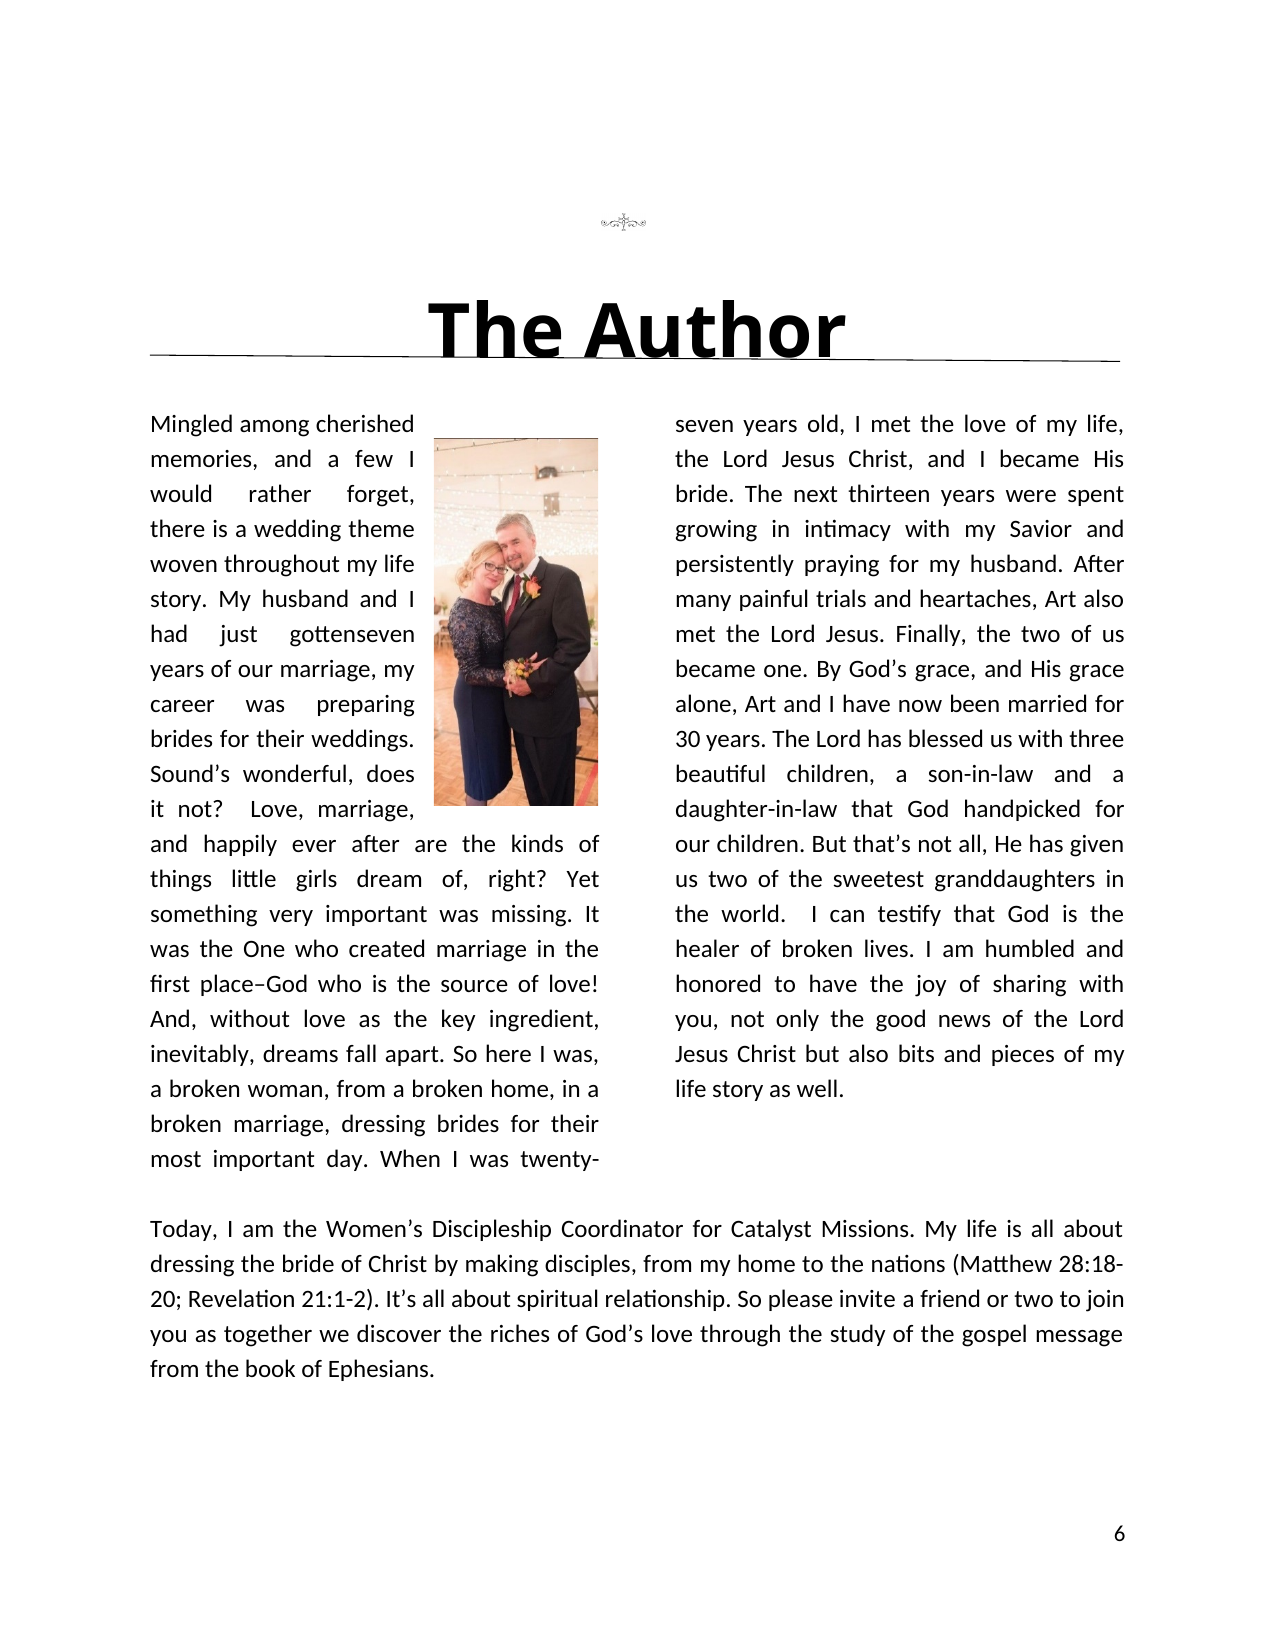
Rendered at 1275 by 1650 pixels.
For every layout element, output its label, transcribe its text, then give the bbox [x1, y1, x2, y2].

text Mingled among cherished memories, and a few I would rather forget, there is a wedding theme woven throughout my life story. My husband and I had just gotten married when we decided to open a wedding boutique. So, for the first seven years of our marriage, my career was preparing brides for their weddings. Sound’s wonderful, does it not? Love, marriage, and happily ever after are the kinds of things little girls dream of, right? Yet something very important was missing. It was the One who created marriage in the first place–God who is the source of love! And, without love as the key ingredient, inevitably, dreams fall apart. So here I was, a broken woman, from a broken home, in a broken marriage, dressing brides for their most important day. When I was twenty-seven years old, I met the love of my life, the Lord Jesus Christ, and I became His bride. The next thirteen years were spent growing in intimacy with my Savior and persistently praying for my husband. After many painful trials and heartaches, Art also met the Lord Jesus. Finally, the two of us became one. By God’s grace, and His grace alone, Art and I have now been married for 30 years. The Lord has blessed us with three beautiful children, a son-in-law and a daughter-in-law that God handpicked for our children. But that’s not all, He has given us two of the sweetest granddaughters in the world. I can testify that God is the healer of broken lives. I am humbled and honored to have the joy of sharing with you, not only the good news of the Lord Jesus Christ but also bits and pieces of my life story as well. [150, 404, 600, 1174]
picture [601, 213, 646, 231]
text Mingled among cherished memories, and a few I would rather forget, there is a wedding theme woven throughout my life story. My husband and I had just gotten married when we decided to open a wedding boutique. So, for the first seven years of our marriage, my career was preparing brides for their weddings. Sound’s wonderful, does it not? Love, marriage, and happily ever after are the kinds of things little girls dream of, right? Yet something very important was missing. It was the One who created marriage in the first place–God who is the source of love! And, without love as the key ingredient, inevitably, dreams fall apart. So here I was, a broken woman, from a broken home, in a broken marriage, dressing brides for their most important day. When I was twenty-seven years old, I met the love of my life, the Lord Jesus Christ, and I became His bride. The next thirteen years were spent growing in intimacy with my Savior and persistently praying for my husband. After many painful trials and heartaches, Art also met the Lord Jesus. Finally, the two of us became one. By God’s grace, and His grace alone, Art and I have now been married for 30 years. The Lord has blessed us with three beautiful children, a son-in-law and a daughter-in-law that God handpicked for our children. But that’s not all, He has given us two of the sweetest granddaughters in the world. I can testify that God is the healer of broken lives. I am humbled and honored to have the joy of sharing with you, not only the good news of the Lord Jesus Christ but also bits and pieces of my life story as well. [675, 404, 1125, 1104]
text The Author [150, 277, 1125, 379]
picture [432, 438, 598, 804]
text Today, I am the Women’s Discipleship Coordinator for Catalyst Missions. My life is all about dressing the bride of Christ by making disciples, from my home to the nations (Matthew 28:18-20; Revelation 21:1-2). It’s all about spiritual relationship. So please invite a friend or two to join you as together we discover the riches of God’s love through the study of the gospel message from the book of Ephesians. [150, 1209, 1125, 1384]
